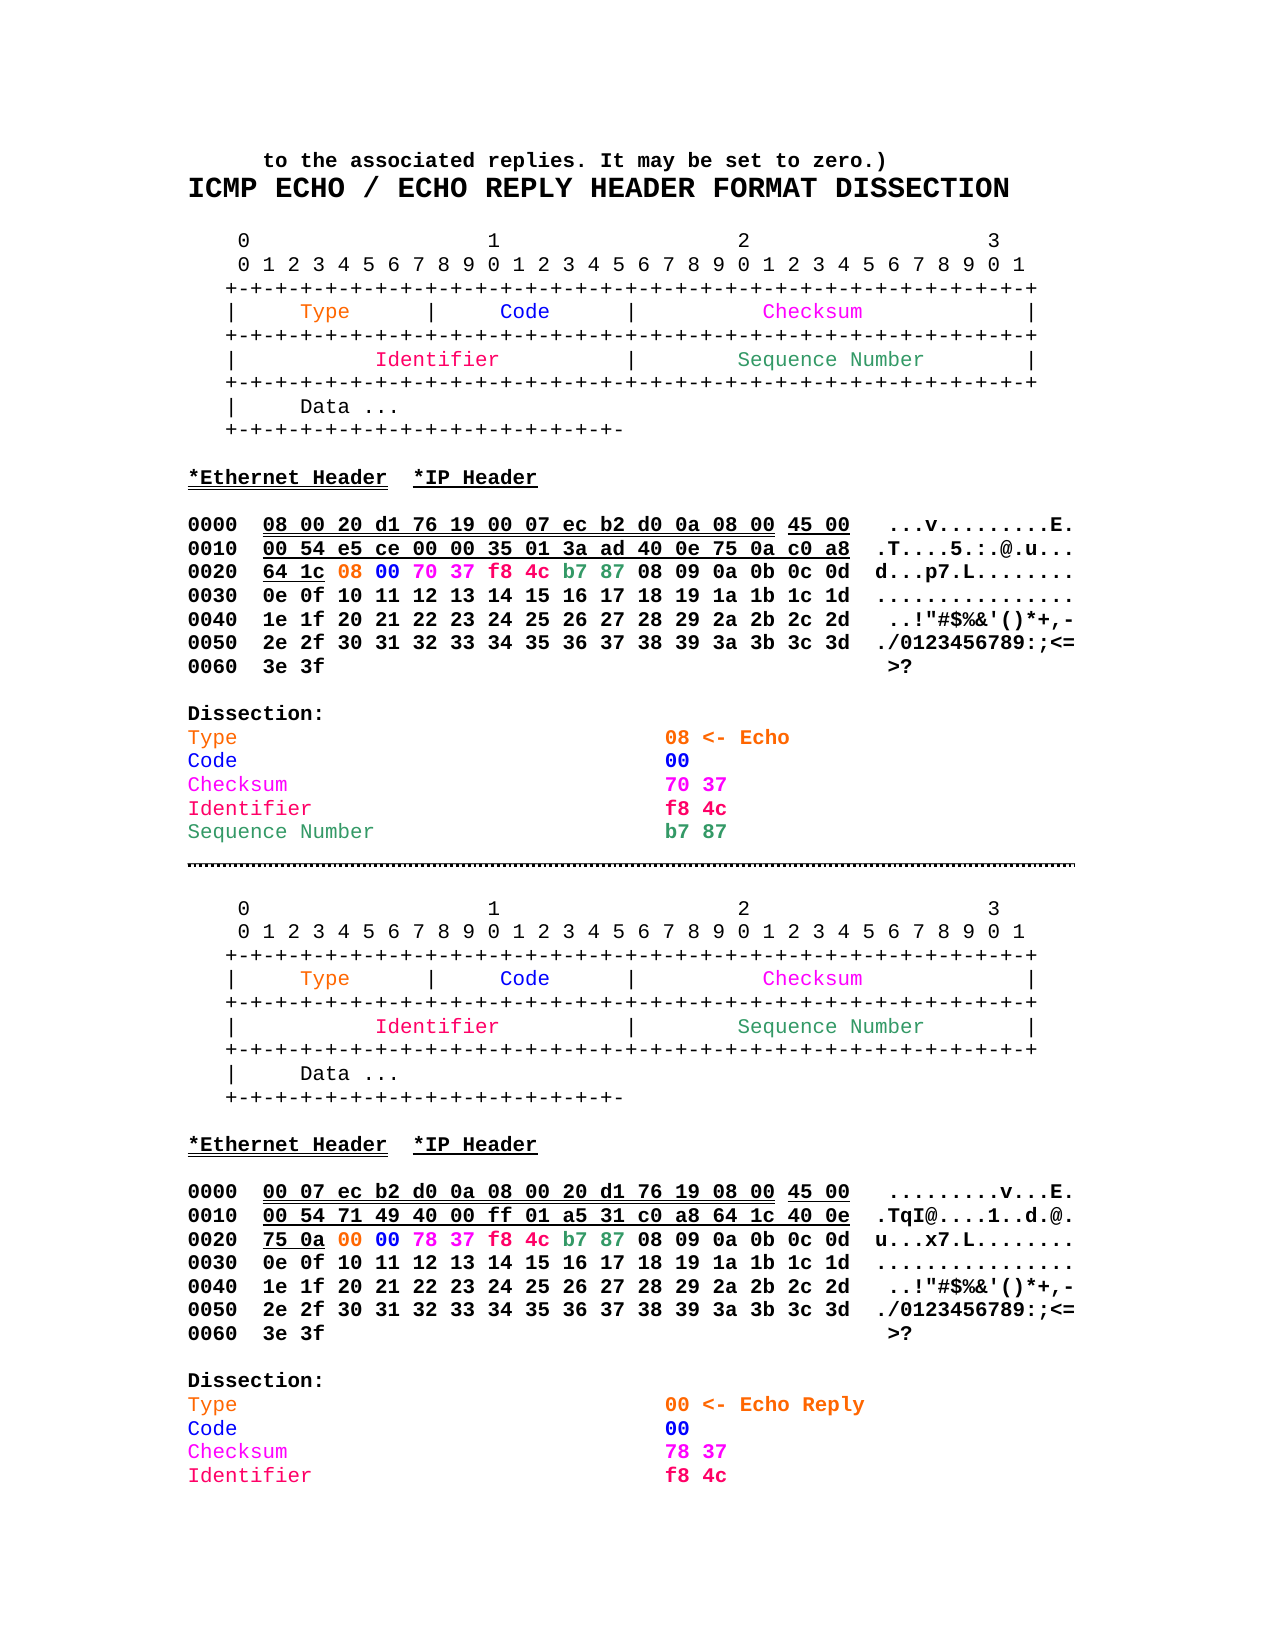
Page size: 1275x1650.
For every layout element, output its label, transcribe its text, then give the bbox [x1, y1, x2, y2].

text +-+-+-+-+-+-+-+-+-+-+-+-+-+-+-+- [187, 1087, 1087, 1110]
text *Ethernet Header *IP Header [187, 1134, 1087, 1158]
text +-+-+-+-+-+-+-+-+-+-+-+-+-+-+-+-+-+-+-+-+-+-+-+-+-+-+-+-+-+-+-+-+ [187, 992, 1087, 1016]
text +-+-+-+-+-+-+-+-+-+-+-+-+-+-+-+-+-+-+-+-+-+-+-+-+-+-+-+-+-+-+-+-+ [187, 278, 1087, 301]
text | Type | Code | Checksum | [187, 301, 1087, 325]
text 0010 00 54 e5 ce 00 00 35 01 3a ad 40 0e 75 0a c0 a8 .T....5.:.@.u... [187, 538, 1087, 561]
text 0020 75 0a 00 00 78 37 f8 4c b7 87 08 09 0a 0b 0c 0d u...x7.L........ [187, 1228, 1087, 1252]
text 0010 00 54 71 49 40 00 ff 01 a5 31 c0 a8 64 1c 40 0e .TqI@....1..d.@. [187, 1205, 1087, 1228]
text Sequence Number b7 87 [187, 821, 1087, 845]
text 0040 1e 1f 20 21 22 23 24 25 26 27 28 29 2a 2b 2c 2d ..!"#$%&'()*+,- [187, 609, 1087, 632]
text 0 1 2 3 4 5 6 7 8 9 0 1 2 3 4 5 6 7 8 9 0 1 2 3 4 5 6 7 8 9 0 1 [187, 254, 1087, 278]
text | Data ... [187, 396, 1087, 419]
text | Identifier | Sequence Number | [187, 348, 1087, 372]
text 0050 2e 2f 30 31 32 33 34 35 36 37 38 39 3a 3b 3c 3d ./0123456789:;<= [187, 632, 1087, 656]
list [225, 150, 1087, 174]
text +-+-+-+-+-+-+-+-+-+-+-+-+-+-+-+-+-+-+-+-+-+-+-+-+-+-+-+-+-+-+-+-+ [187, 372, 1087, 396]
text *Ethernet Header *IP Header [187, 467, 1087, 490]
text 0020 64 1c 08 00 70 37 f8 4c b7 87 08 09 0a 0b 0c 0d d...p7.L........ [187, 561, 1087, 585]
text Code 00 [187, 1418, 1087, 1441]
text ICMP ECHO / ECHO REPLY HEADER FORMAT DISSECTION [187, 174, 1087, 207]
text Type 08 <- Echo [187, 727, 1087, 751]
text Identifier f8 4c [187, 798, 1087, 821]
text 0050 2e 2f 30 31 32 33 34 35 36 37 38 39 3a 3b 3c 3d ./0123456789:;<= [187, 1299, 1087, 1323]
text | Identifier | Sequence Number | [187, 1016, 1087, 1039]
text Dissection: [187, 1370, 1087, 1394]
text +-+-+-+-+-+-+-+-+-+-+-+-+-+-+-+-+-+-+-+-+-+-+-+-+-+-+-+-+-+-+-+-+ [187, 1039, 1087, 1063]
text 0 1 2 3 4 5 6 7 8 9 0 1 2 3 4 5 6 7 8 9 0 1 2 3 4 5 6 7 8 9 0 1 [187, 921, 1087, 945]
text 0030 0e 0f 10 11 12 13 14 15 16 17 18 19 1a 1b 1c 1d ................ [187, 1252, 1087, 1276]
text 0000 00 07 ec b2 d0 0a 08 00 20 d1 76 19 08 00 45 00 .........v...E. [187, 1181, 1087, 1205]
text Identifier f8 4c [187, 1465, 1087, 1489]
text +-+-+-+-+-+-+-+-+-+-+-+-+-+-+-+- [187, 419, 1087, 443]
text 0000 08 00 20 d1 76 19 00 07 ec b2 d0 0a 08 00 45 00 ...v.........E. [187, 514, 1087, 538]
text 0 1 2 3 [187, 897, 1087, 921]
text Checksum 70 37 [187, 774, 1087, 798]
text 0030 0e 0f 10 11 12 13 14 15 16 17 18 19 1a 1b 1c 1d ................ [187, 585, 1087, 609]
text 0060 3e 3f >? [187, 656, 1087, 679]
text +-+-+-+-+-+-+-+-+-+-+-+-+-+-+-+-+-+-+-+-+-+-+-+-+-+-+-+-+-+-+-+-+ [187, 325, 1087, 348]
text Dissection: [187, 703, 1087, 727]
text Type 00 <- Echo Reply [187, 1394, 1087, 1418]
text Checksum 78 37 [187, 1441, 1087, 1465]
text 0060 3e 3f >? [187, 1323, 1087, 1347]
text +-+-+-+-+-+-+-+-+-+-+-+-+-+-+-+-+-+-+-+-+-+-+-+-+-+-+-+-+-+-+-+-+ [187, 945, 1087, 968]
text _______________________________________________________________________ [187, 845, 1087, 897]
text | Type | Code | Checksum | [187, 968, 1087, 992]
text 0040 1e 1f 20 21 22 23 24 25 26 27 28 29 2a 2b 2c 2d ..!"#$%&'()*+,- [187, 1276, 1087, 1299]
text 0 1 2 3 [187, 230, 1087, 254]
text | Data ... [187, 1063, 1087, 1087]
text Code 00 [187, 751, 1087, 774]
